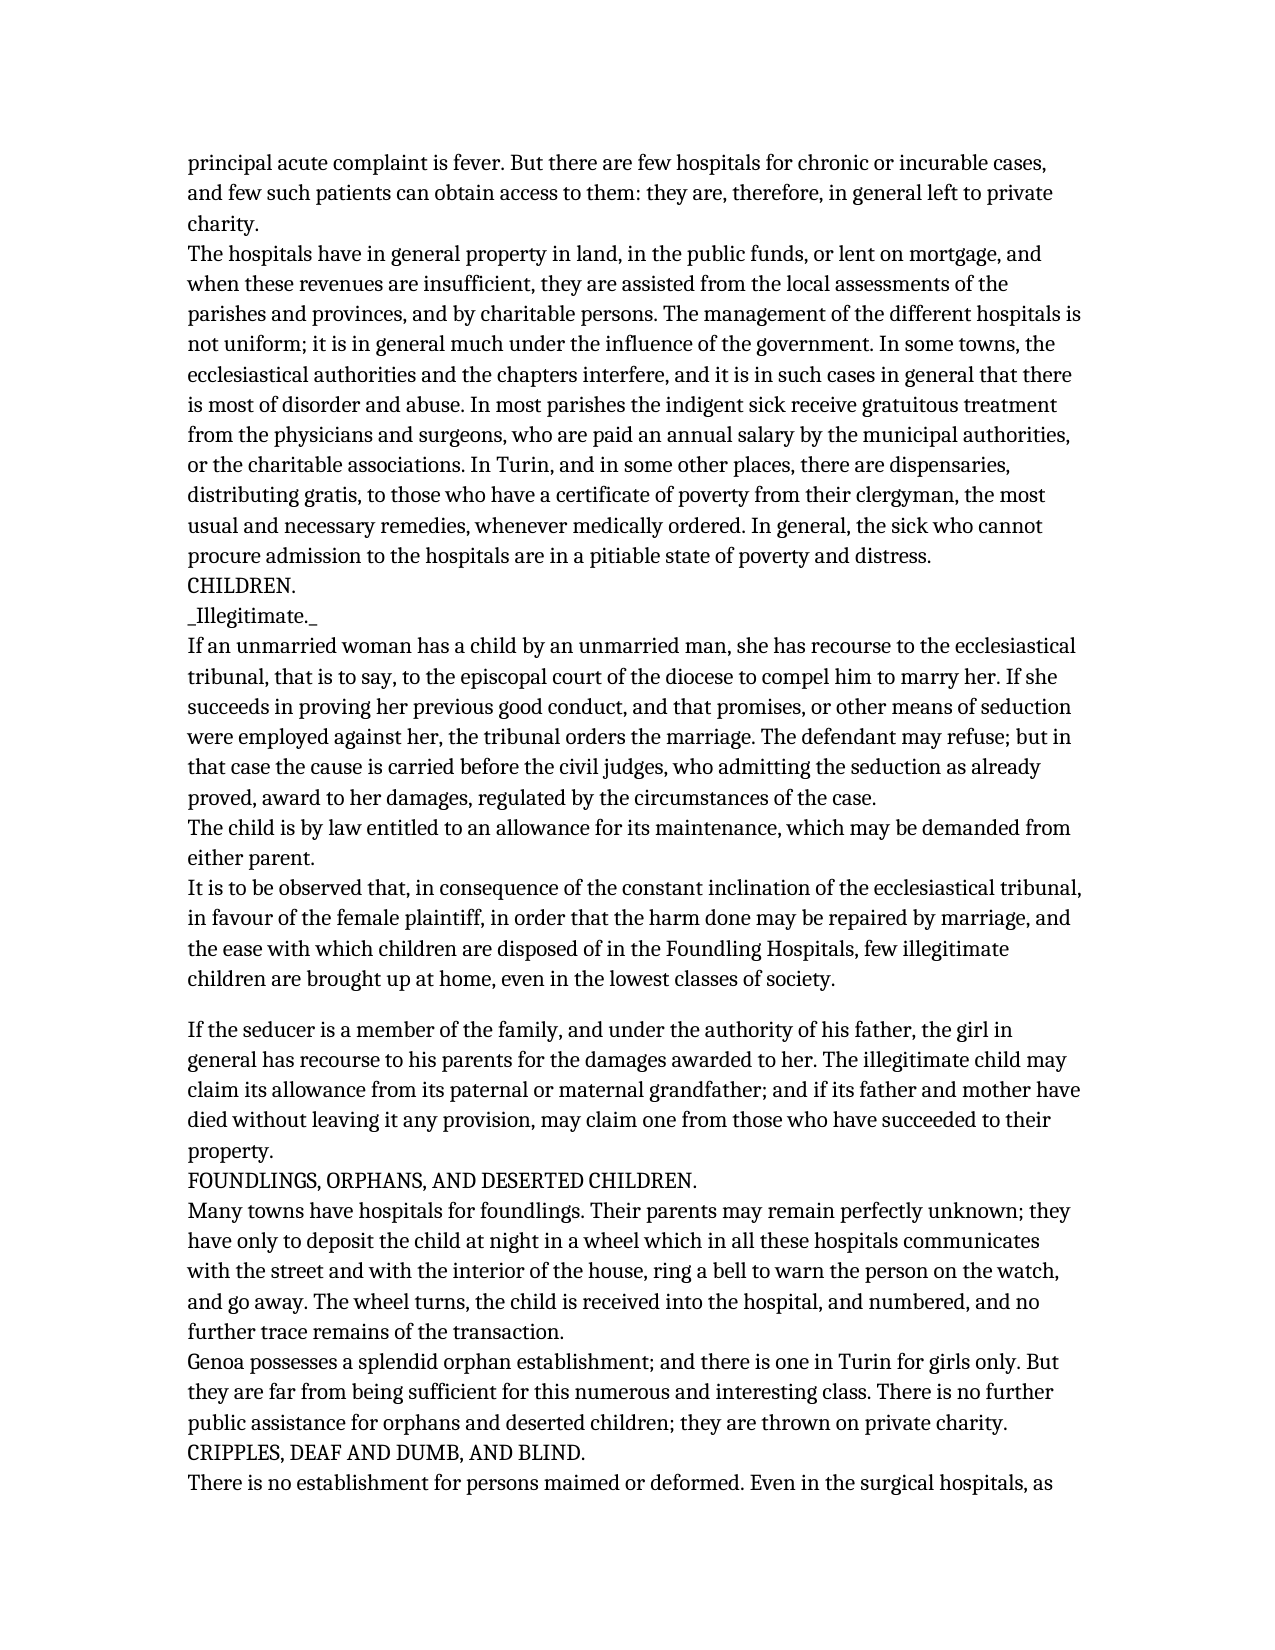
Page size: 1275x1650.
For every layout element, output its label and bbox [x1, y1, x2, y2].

text [187, 150, 1087, 992]
text [187, 1017, 1087, 1496]
